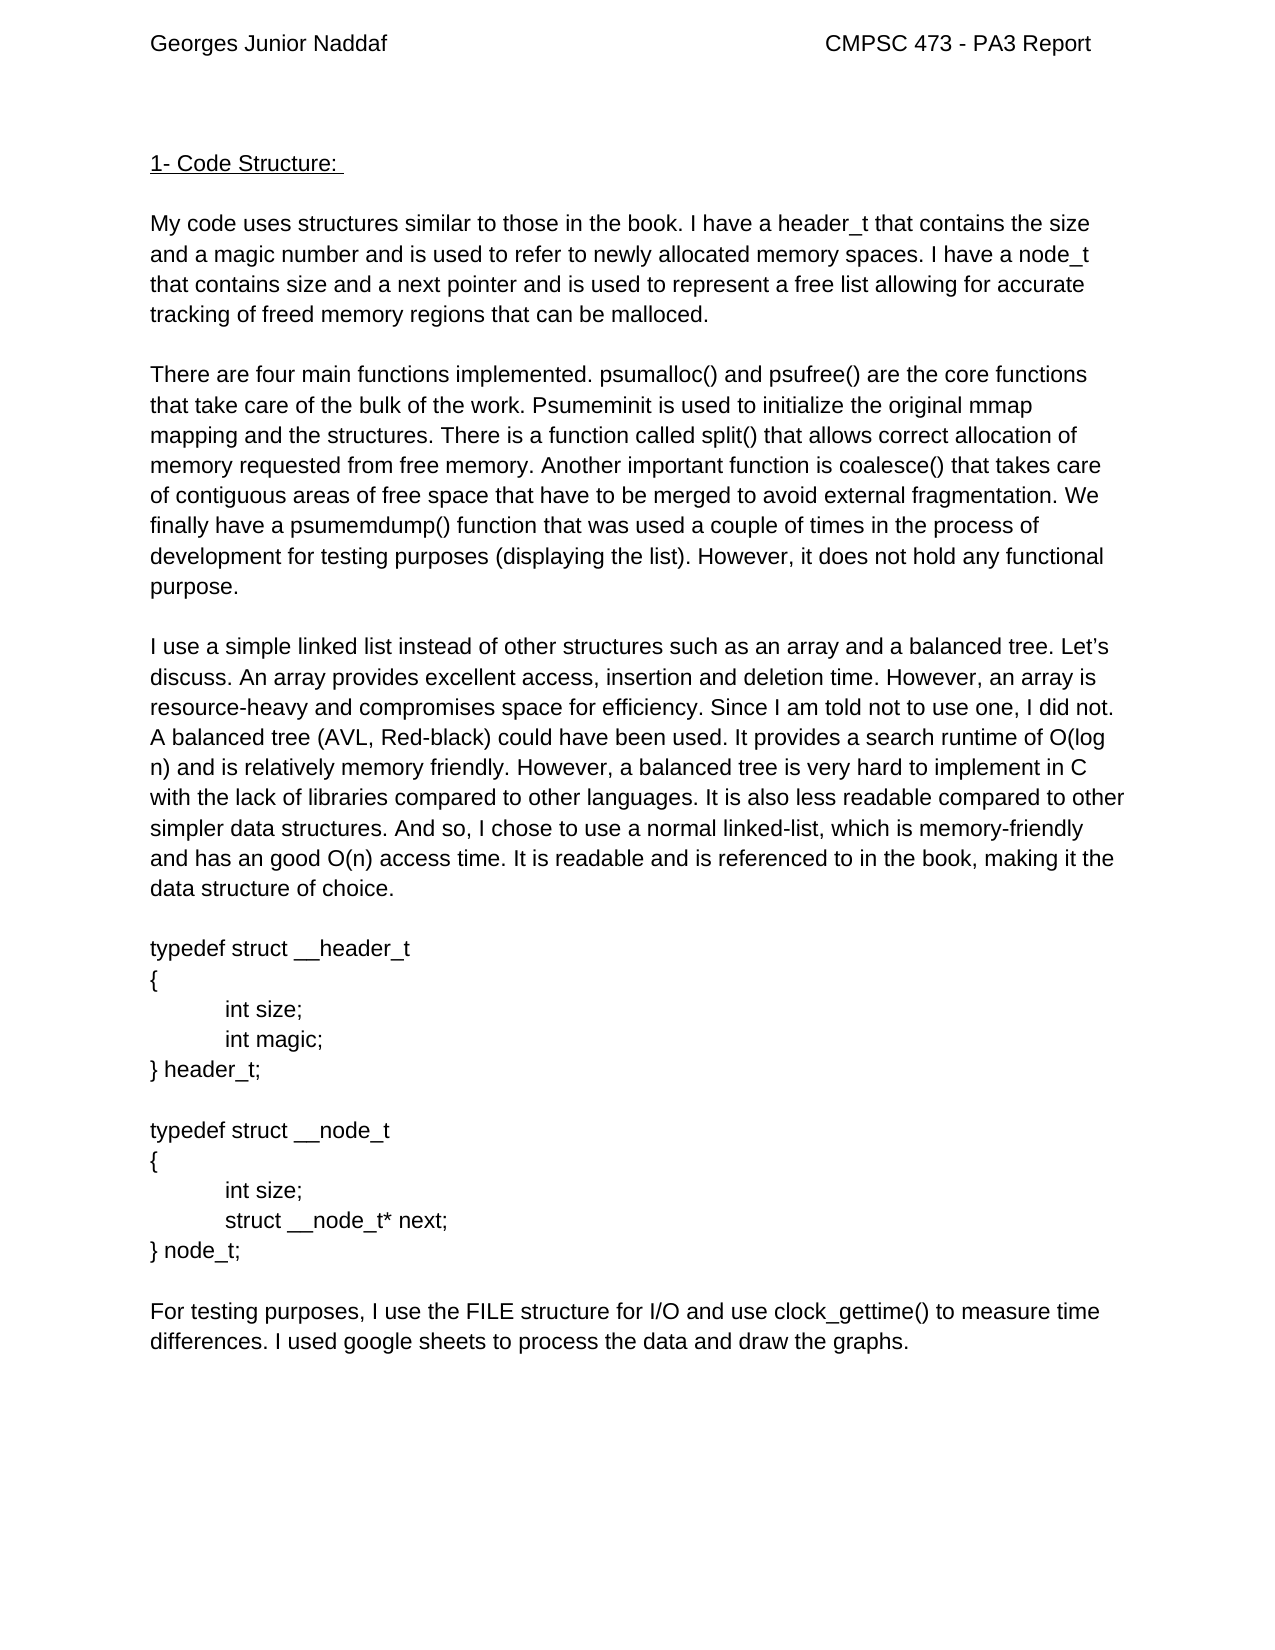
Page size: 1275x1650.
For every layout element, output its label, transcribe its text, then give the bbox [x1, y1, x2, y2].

text } node_t; [150, 1237, 1125, 1264]
text For testing purposes, I use the FILE structure for I/O and use clock_gettime() to measure time differences. I used google sheets to process the data and draw the graphs. [150, 1298, 1125, 1354]
text int size; [150, 996, 1125, 1022]
text } header_t; [150, 1056, 1125, 1083]
text 1- Code Structure: [150, 150, 1125, 176]
text { [150, 966, 1125, 992]
text typedef struct __header_t [150, 935, 1125, 962]
text There are four main functions implemented. psumalloc() and psufree() are the core functions that take care of the bulk of the work. Psumeminit is used to initialize the original mmap mapping and the structures. There is a function called split() that allows correct allocation of memory requested from free memory. Another important function is coalesce() that takes care of contiguous areas of free space that have to be merged to avoid external fragmentation. We finally have a psumemdump() function that was used a couple of times in the process of development for testing purposes (displaying the list). However, it does not hold any functional purpose. [150, 361, 1125, 599]
text I use a simple linked list instead of other structures such as an array and a balanced tree. Let’s discuss. An array provides excellent access, insertion and deletion time. However, an array is resource-heavy and compromises space for efficiency. Since I am told not to use one, I did not. A balanced tree (AVL, Red-black) could have been used. It provides a search runtime of O(log n) and is relatively memory friendly. However, a balanced tree is very hard to implement in C with the lack of libraries compared to other languages. It is also less readable compared to other simpler data structures. And so, I chose to use a normal linked-list, which is memory-friendly and has an good O(n) access time. It is readable and is referenced to in the book, making it the data structure of choice. [150, 633, 1125, 901]
text struct __node_t* next; [150, 1207, 1125, 1234]
text int magic; [150, 1026, 1125, 1052]
text { [150, 1147, 1125, 1173]
text My code uses structures similar to those in the book. I have a header_t that contains the size and a magic number and is used to refer to newly allocated memory spaces. I have a node_t that contains size and a next pointer and is used to represent a free list allowing for accurate tracking of freed memory regions that can be malloced. [150, 210, 1125, 327]
text int size; [150, 1177, 1125, 1203]
text typedef struct __node_t [150, 1117, 1125, 1143]
